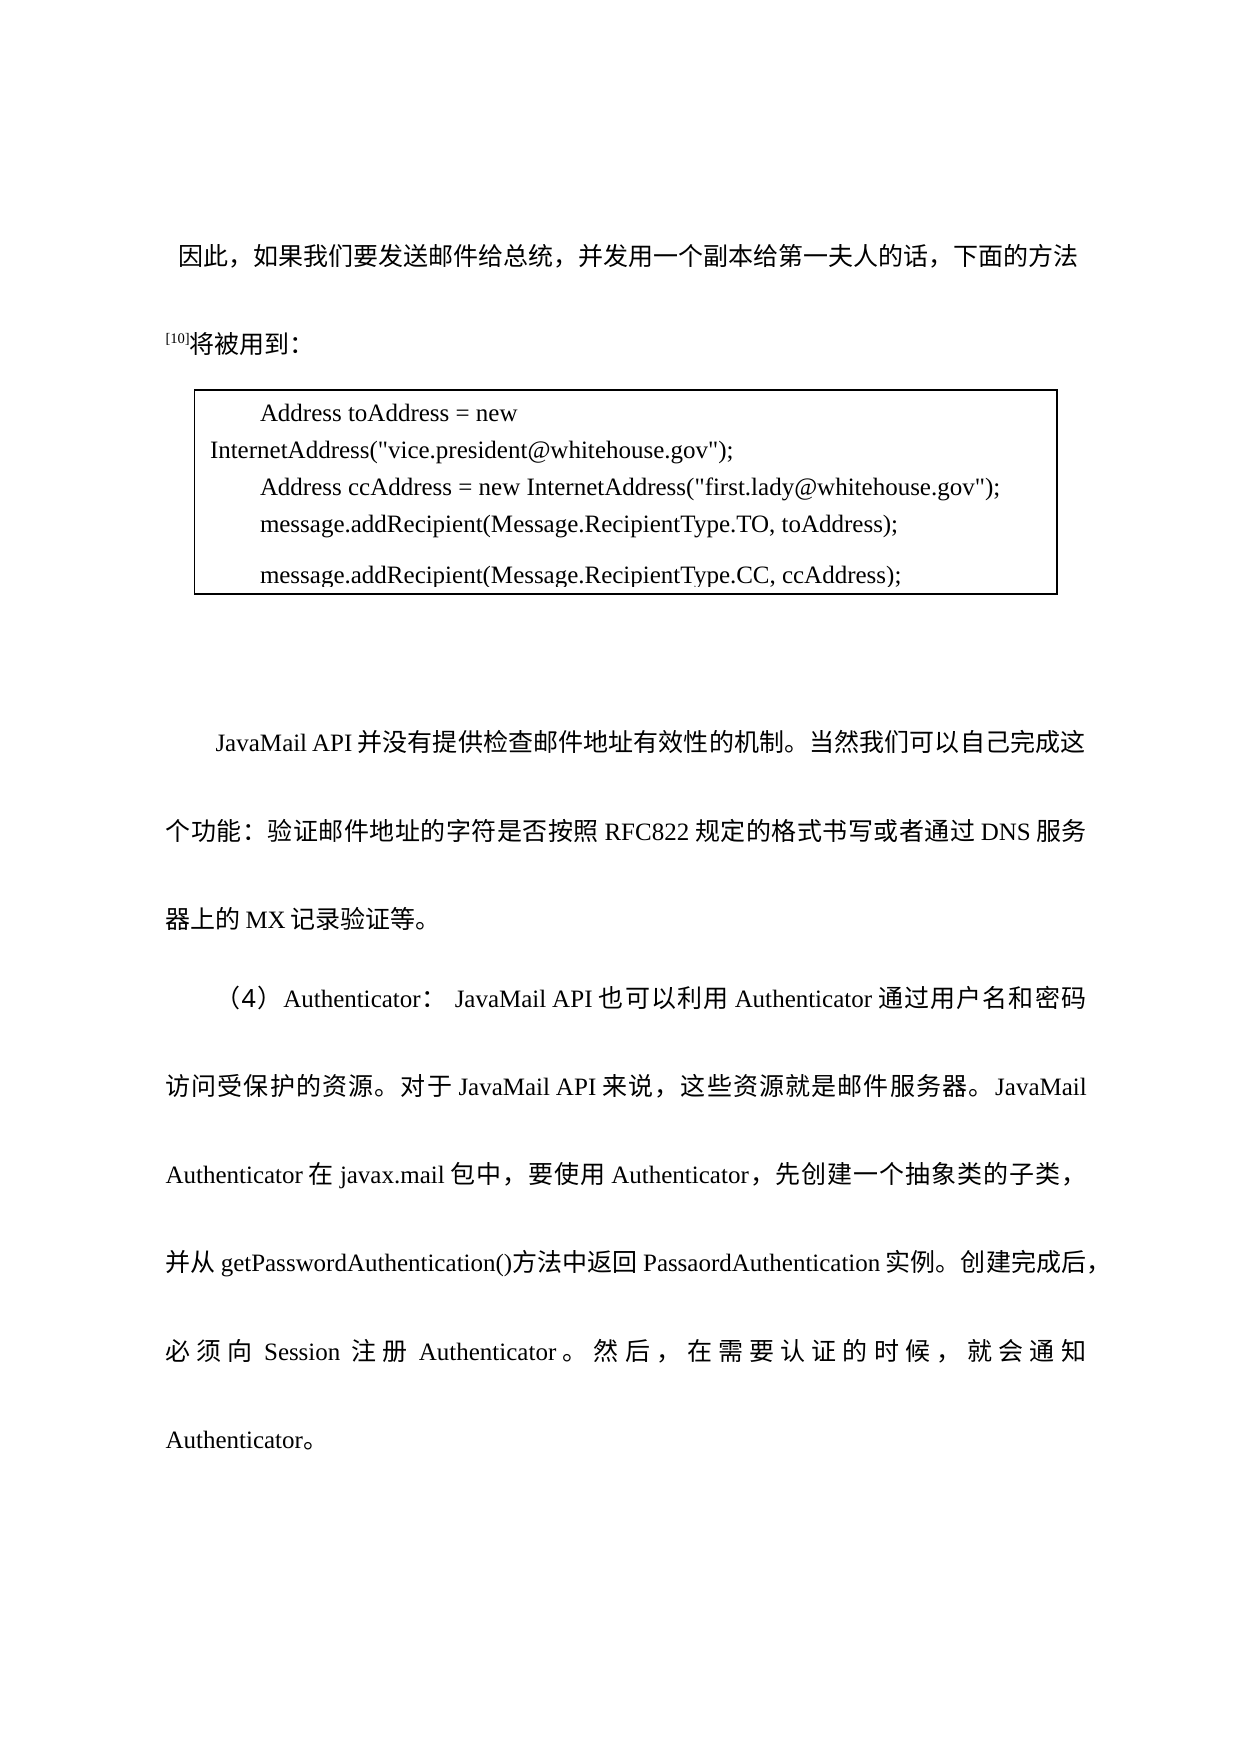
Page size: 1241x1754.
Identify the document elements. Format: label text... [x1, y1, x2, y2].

text JavaMail API并没有提供检查邮件地址有效性的机制。当然我们可以自己完成这个功能：验证邮件地址的字符是否按照RFC822规定的格式书写或者通过DNS服务器上的MX记录验证等。 [165, 707, 1087, 951]
text 因此，如果我们要发送邮件给总统，并发用一个副本给第一夫人的话，下面的方法[10]将被用到： [165, 221, 1087, 377]
text （4）Authenticator： JavaMail API也可以利用Authenticator通过用户名和密码访问受保护的资源。对于JavaMail API来说，这些资源就是邮件服务器。JavaMail Authenticator在javax.mail包中，要使用Authenticator，先创建一个抽象类的子类，并从getPasswordAuthentication()方法中返回PassaordAuthentication实例。创建完成后，必须向Session注册Authenticator。然后，在需要认证的时候，就会通知Authenticator。 [165, 962, 1087, 1471]
